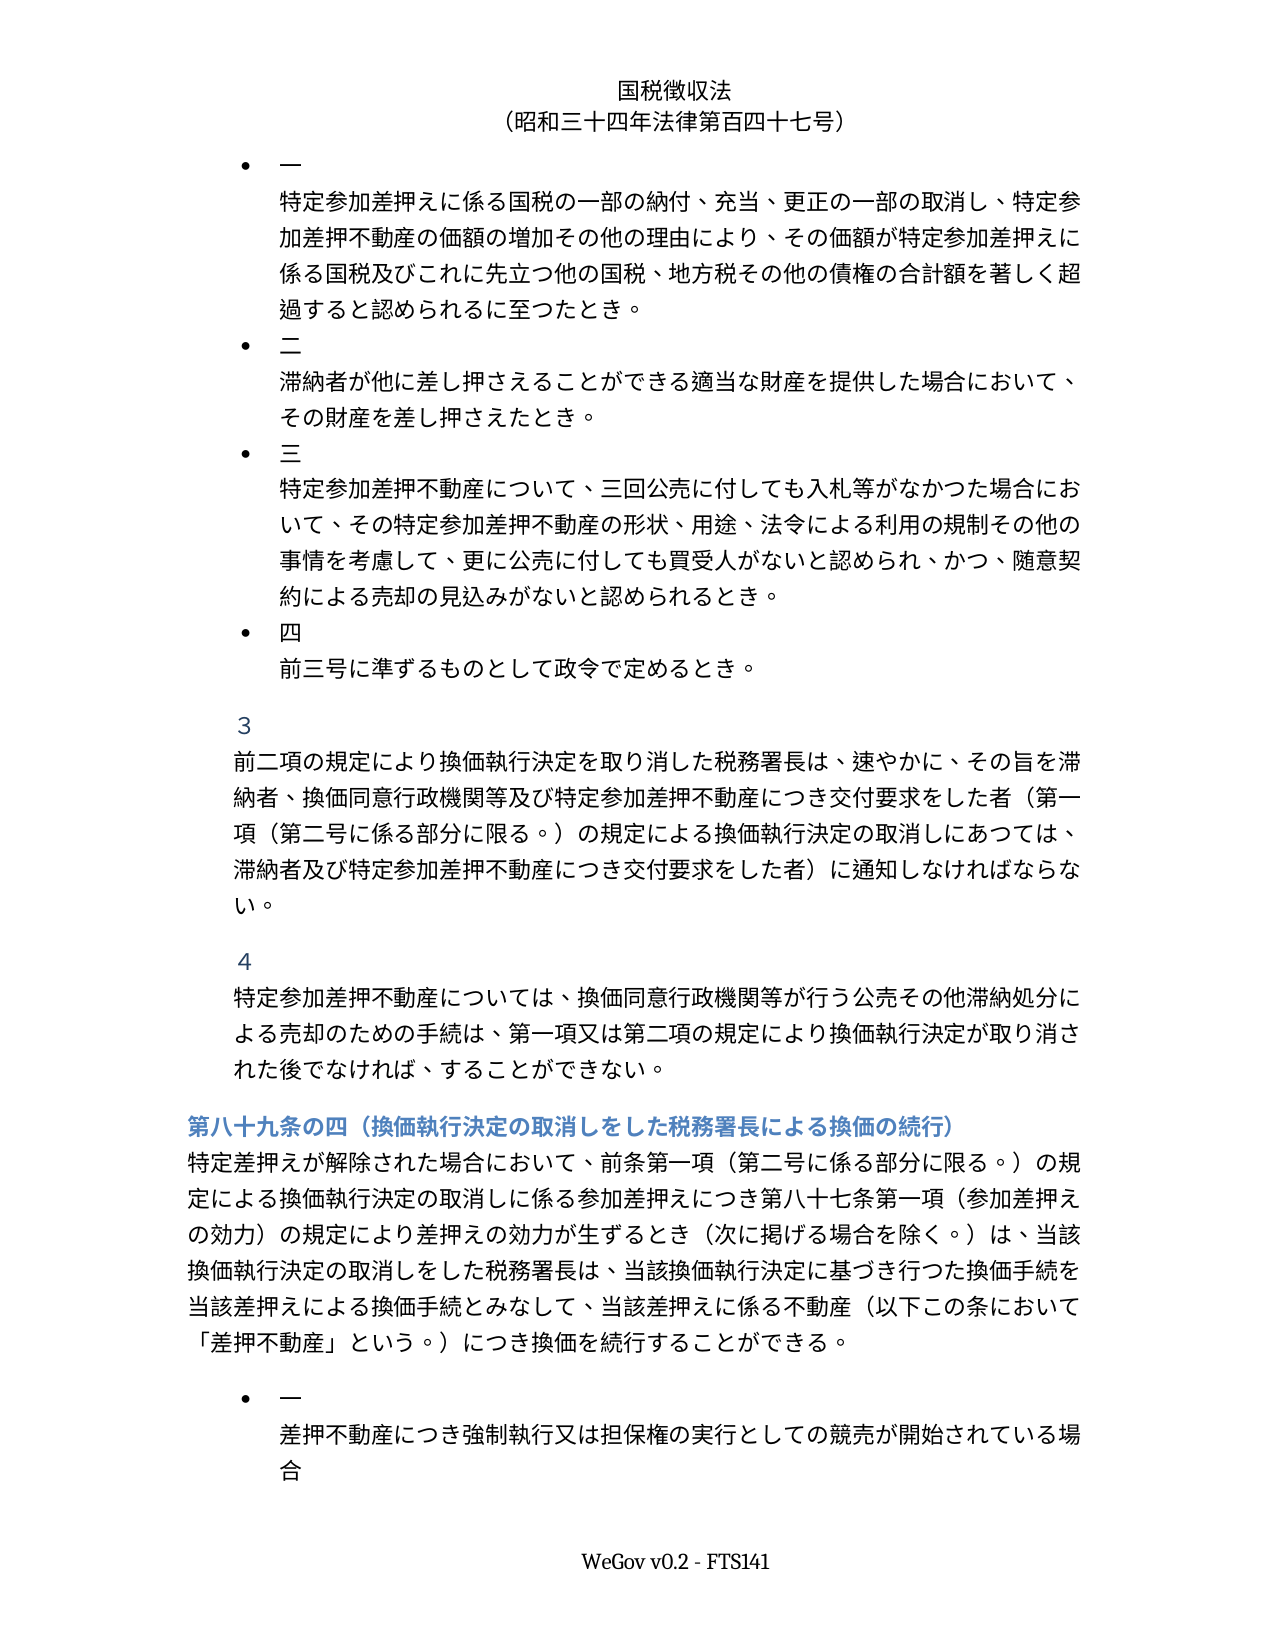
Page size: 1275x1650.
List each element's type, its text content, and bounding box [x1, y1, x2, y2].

list 一 差押不動産につき強制執行又は担保権の実行としての競売が開始されている場合 [242, 1383, 1087, 1486]
subtitle ３ [233, 710, 1087, 741]
list 二 滞納者が他に差し押さえることができる適当な財産を提供した場合において、その財産を差し押さえたとき。 [242, 330, 1087, 433]
subtitle ４ [233, 946, 1087, 978]
list 一 特定参加差押えに係る国税の一部の納付、充当、更正の一部の取消し、特定参加差押不動産の価額の増加その他の理由により、その価額が特定参加差押えに係る国税及びこれに先立つ他の国税、地方税その他の債権の合計額を著しく超過すると認められるに至つたとき。 [242, 150, 1087, 325]
text 特定参加差押不動産については、換価同意行政機関等が行う公売その他滞納処分による売却のための手続は、第一項又は第二項の規定により換価執行決定が取り消された後でなければ、することができない。 [233, 982, 1087, 1085]
subtitle 第八十九条の四（換価執行決定の取消しをした税務署長による換価の続行） [187, 1111, 1087, 1142]
list 四 前三号に準ずるものとして政令で定めるとき。 [242, 617, 1087, 684]
text 前二項の規定により換価執行決定を取り消した税務署長は、速やかに、その旨を滞納者、換価同意行政機関等及び特定参加差押不動産につき交付要求をした者（第一項（第二号に係る部分に限る。）の規定による換価執行決定の取消しにあつては、滞納者及び特定参加差押不動産につき交付要求をした者）に通知しなければならない。 [233, 746, 1087, 921]
text 特定差押えが解除された場合において、前条第一項（第二号に係る部分に限る。）の規定による換価執行決定の取消しに係る参加差押えにつき第八十七条第一項（参加差押えの効力）の規定により差押えの効力が生ずるとき（次に掲げる場合を除く。）は、当該換価執行決定の取消しをした税務署長は、当該換価執行決定に基づき行つた換価手続を当該差押えによる換価手続とみなして、当該差押えに係る不動産（以下この条において「差押不動産」という。）につき換価を続行することができる。 [187, 1147, 1087, 1358]
list 三 特定参加差押不動産について、三回公売に付しても入札等がなかつた場合において、その特定参加差押不動産の形状、用途、法令による利用の規制その他の事情を考慮して、更に公売に付しても買受人がないと認められ、かつ、随意契約による売却の見込みがないと認められるとき。 [242, 437, 1087, 612]
